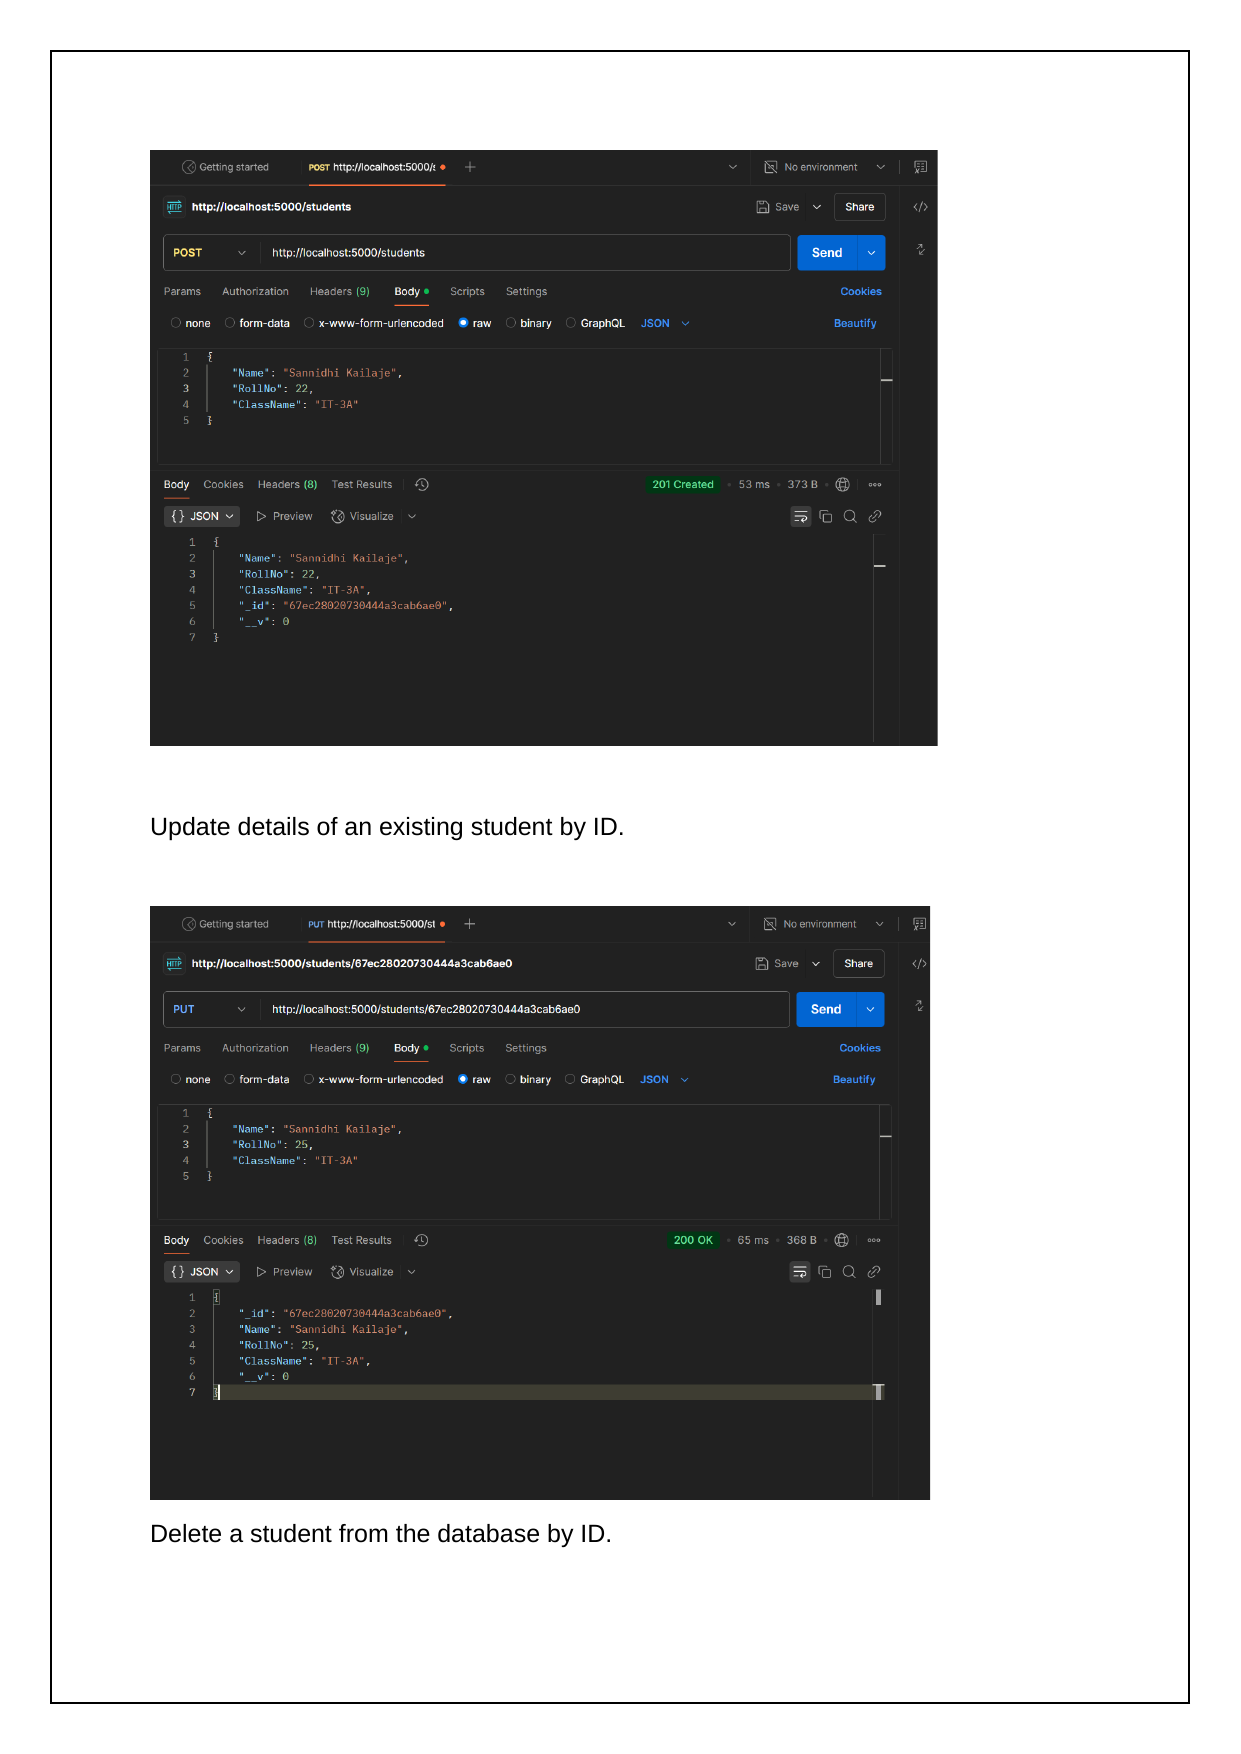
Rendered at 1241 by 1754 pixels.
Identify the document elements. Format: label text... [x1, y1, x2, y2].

picture [150, 150, 938, 746]
text Update details of an existing student by ID. [150, 812, 1090, 841]
text Delete a student from the database by ID. [150, 1519, 1090, 1547]
picture [150, 906, 931, 1500]
